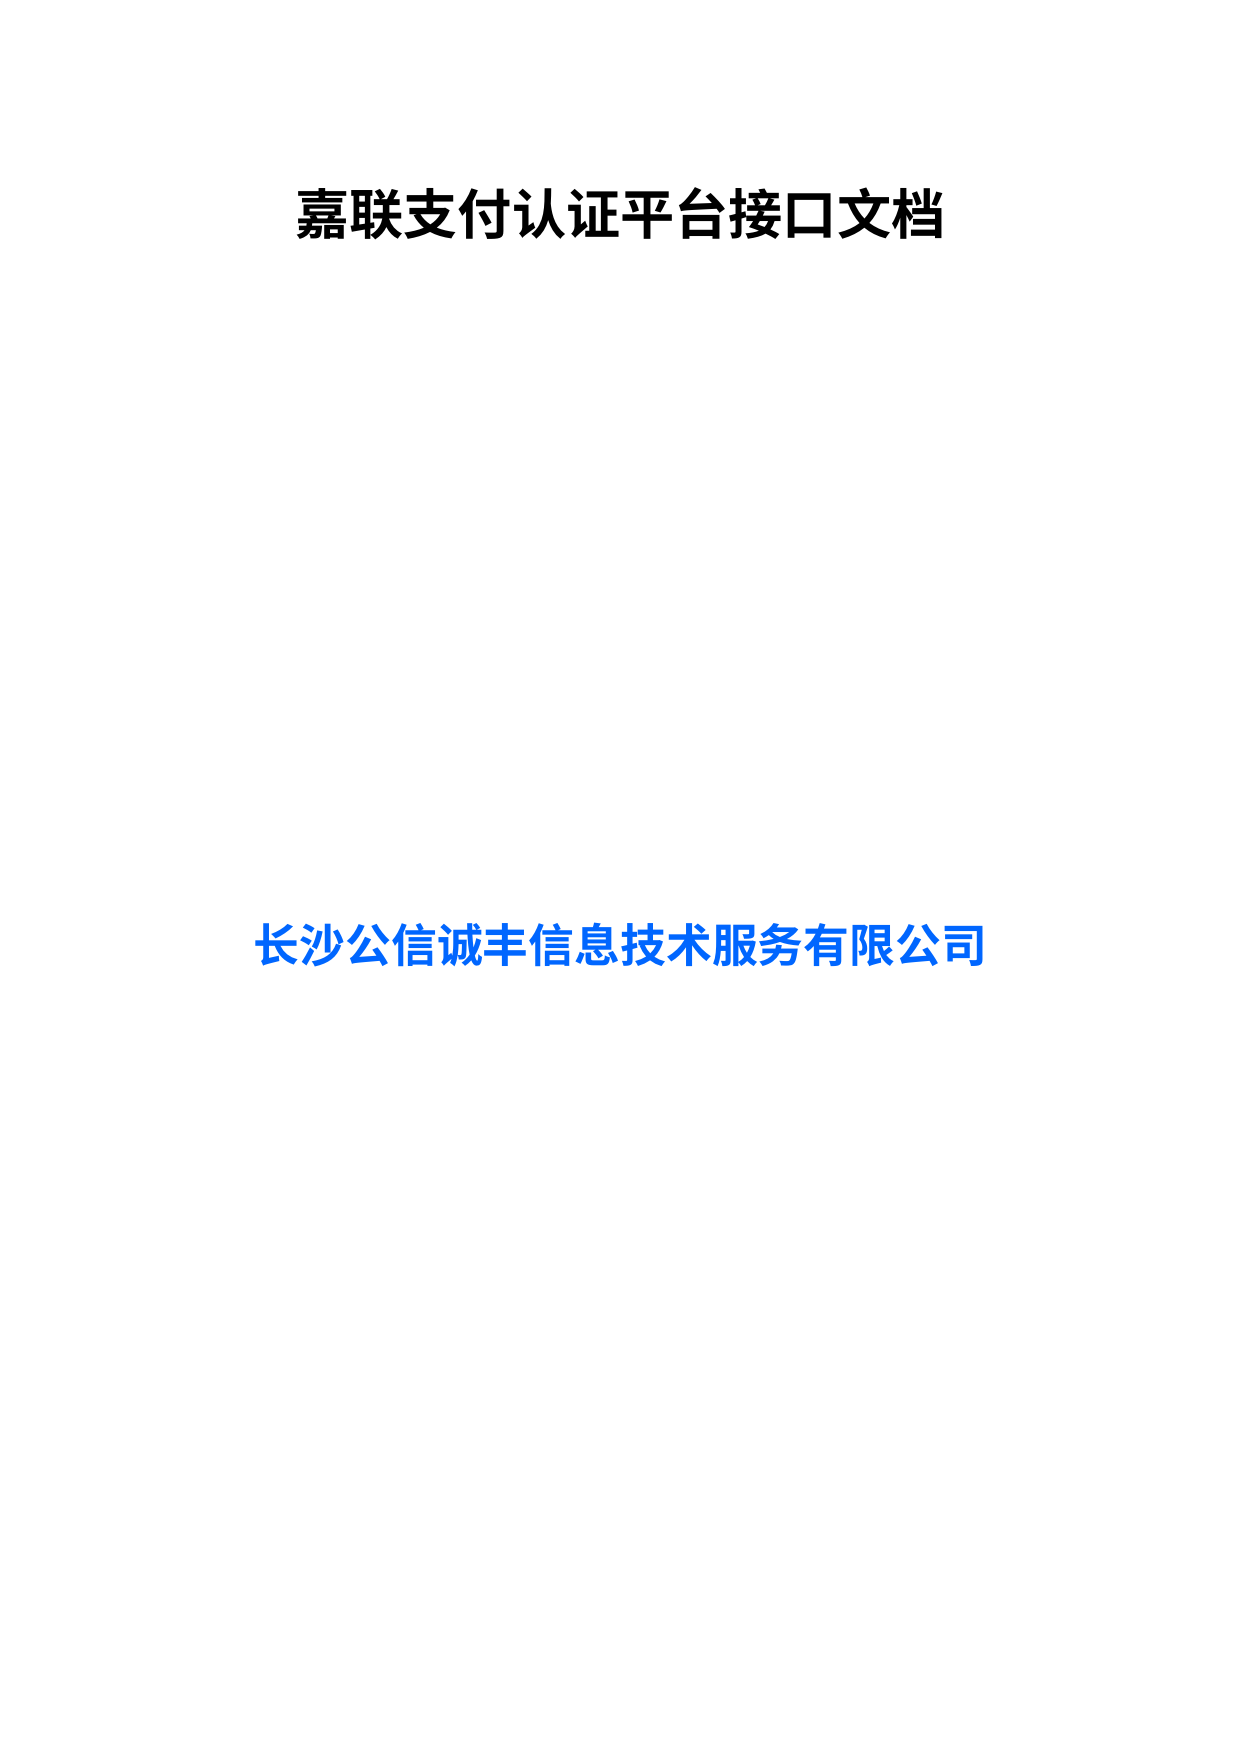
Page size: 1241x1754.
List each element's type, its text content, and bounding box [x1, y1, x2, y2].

text 嘉联支付认证平台接口文档 [187, 162, 1053, 259]
text 长沙公信诚丰信息技术服务有限公司 [187, 894, 1053, 991]
